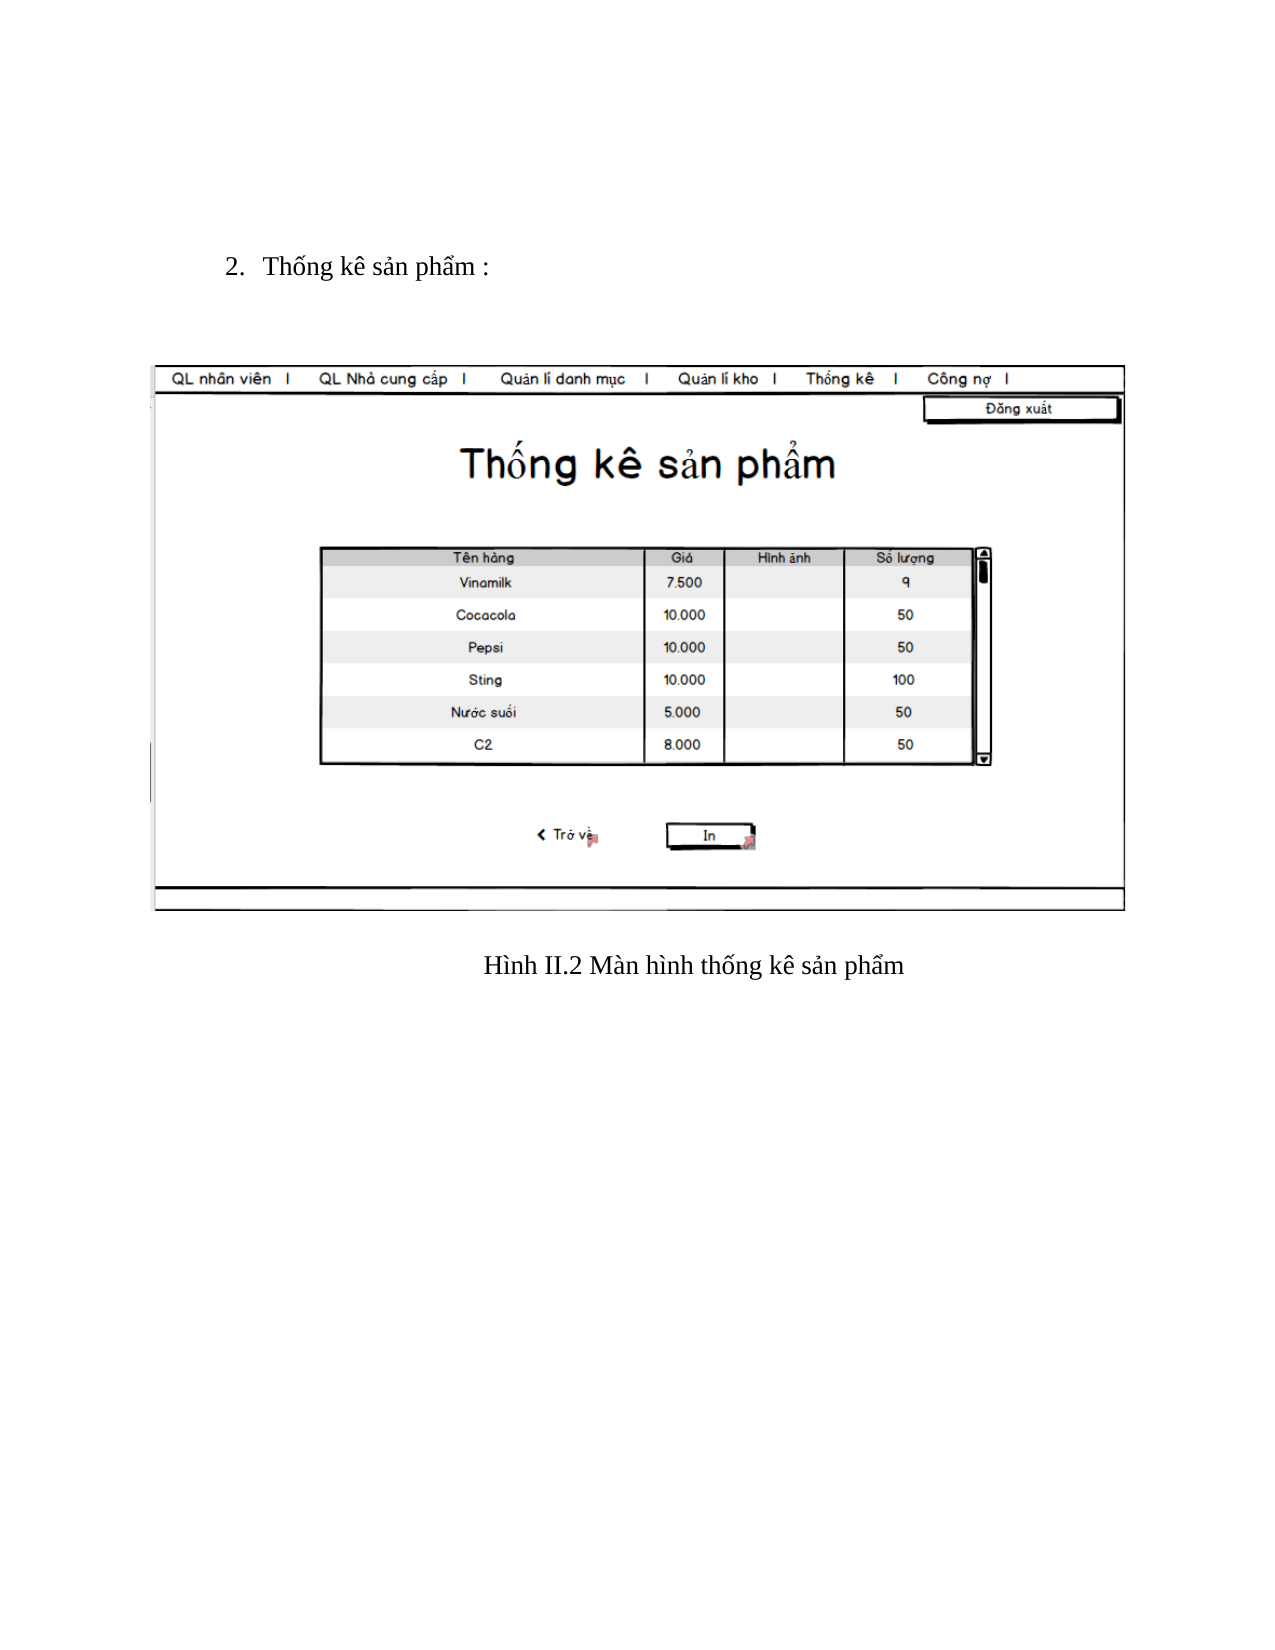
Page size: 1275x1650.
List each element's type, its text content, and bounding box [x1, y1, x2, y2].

list Thống kê sản phẩm : [225, 250, 1125, 282]
list Hình II.2 Màn hình thống kê sản phẩm [262, 949, 1125, 980]
picture [150, 365, 1125, 911]
